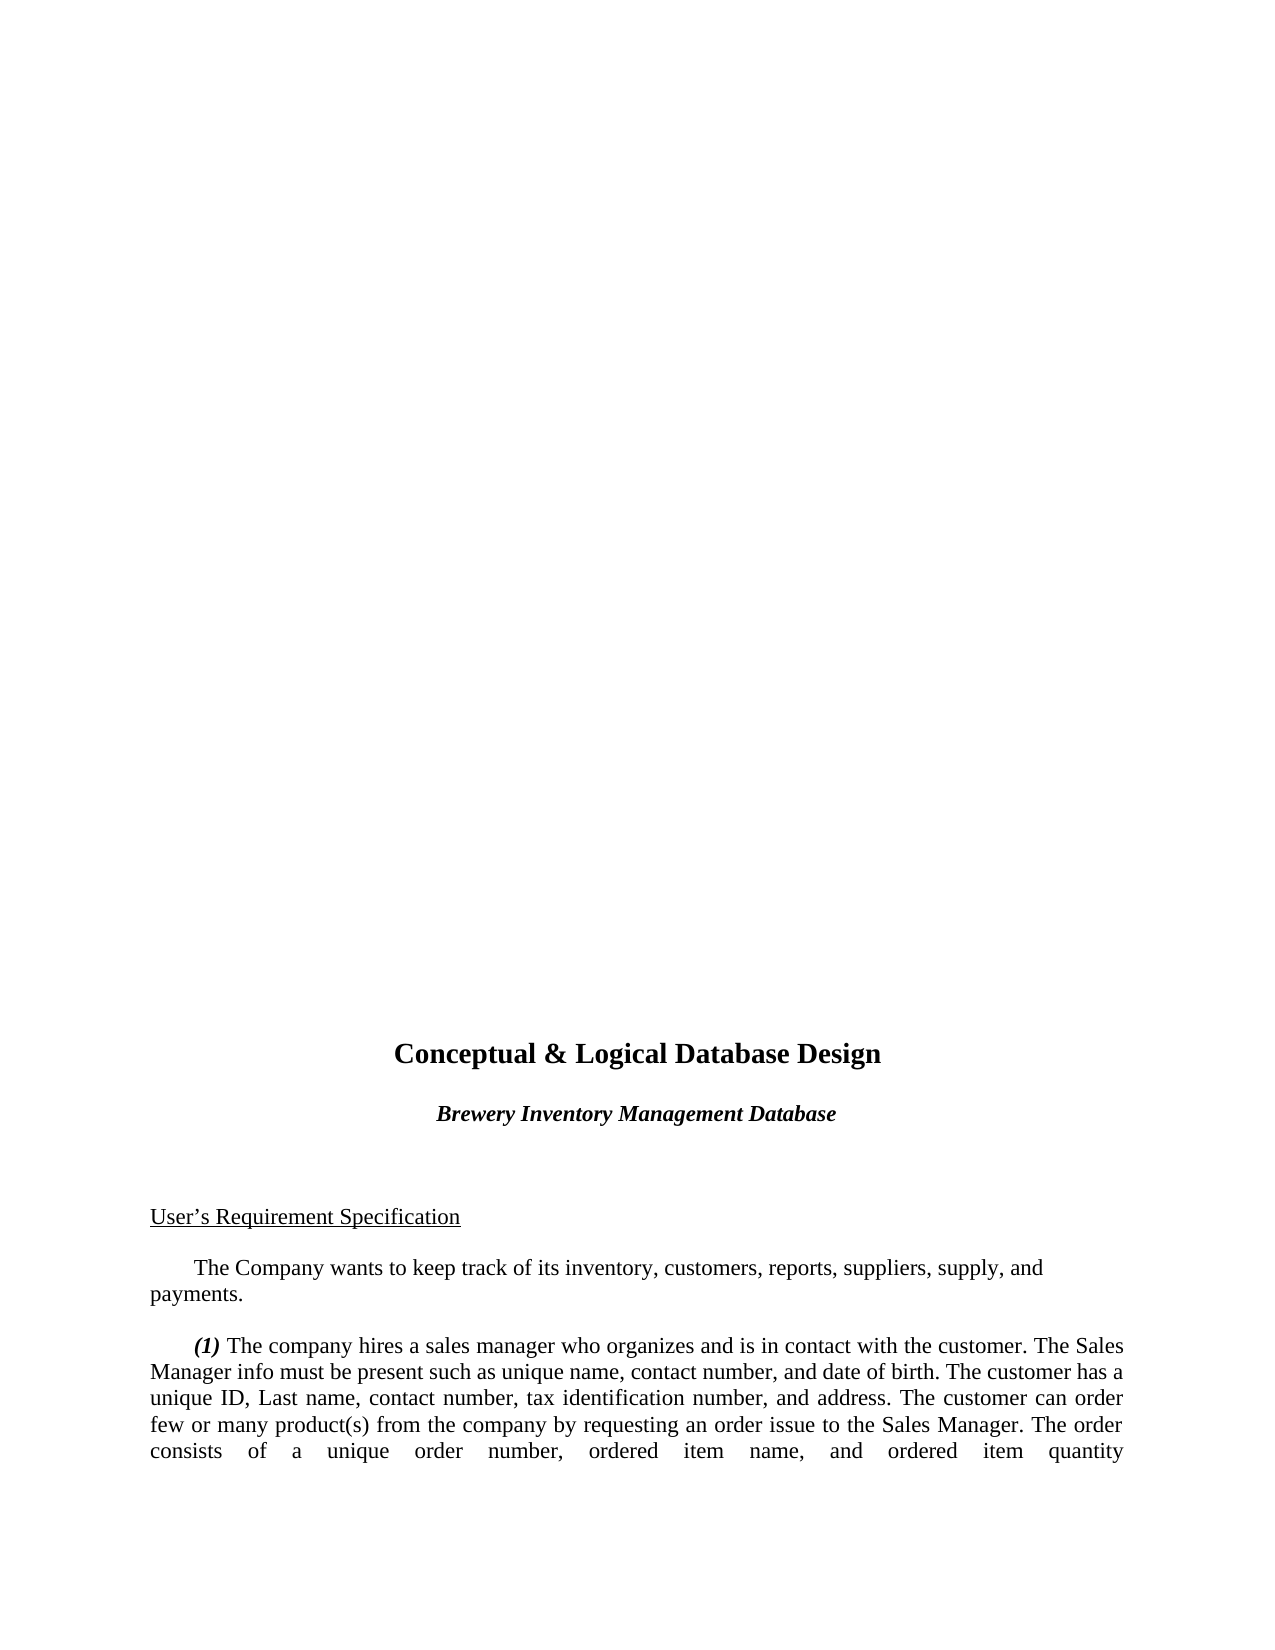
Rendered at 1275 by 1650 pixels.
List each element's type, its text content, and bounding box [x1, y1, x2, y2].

text Brewery Inventory Management Database [150, 1100, 1125, 1126]
text Conceptual & Logical Database Design [150, 1036, 1125, 1070]
text User’s Requirement Specification [150, 1203, 1125, 1229]
text (1) The company hires a sales manager who organizes and is in contact with the customer. The Sales Manager info must be present such as unique name, contact number, and date of birth. The customer has a unique ID, Last name, contact number, tax identification number, and address. The customer can order few or many product(s) from the company by requesting an order issue to the Sales Manager. The order consists of a unique order number, ordered item name, and ordered item quantity [150, 1332, 1125, 1490]
text The Company wants to keep track of its inventory, customers, reports, suppliers, supply, and payments. [150, 1254, 1125, 1307]
